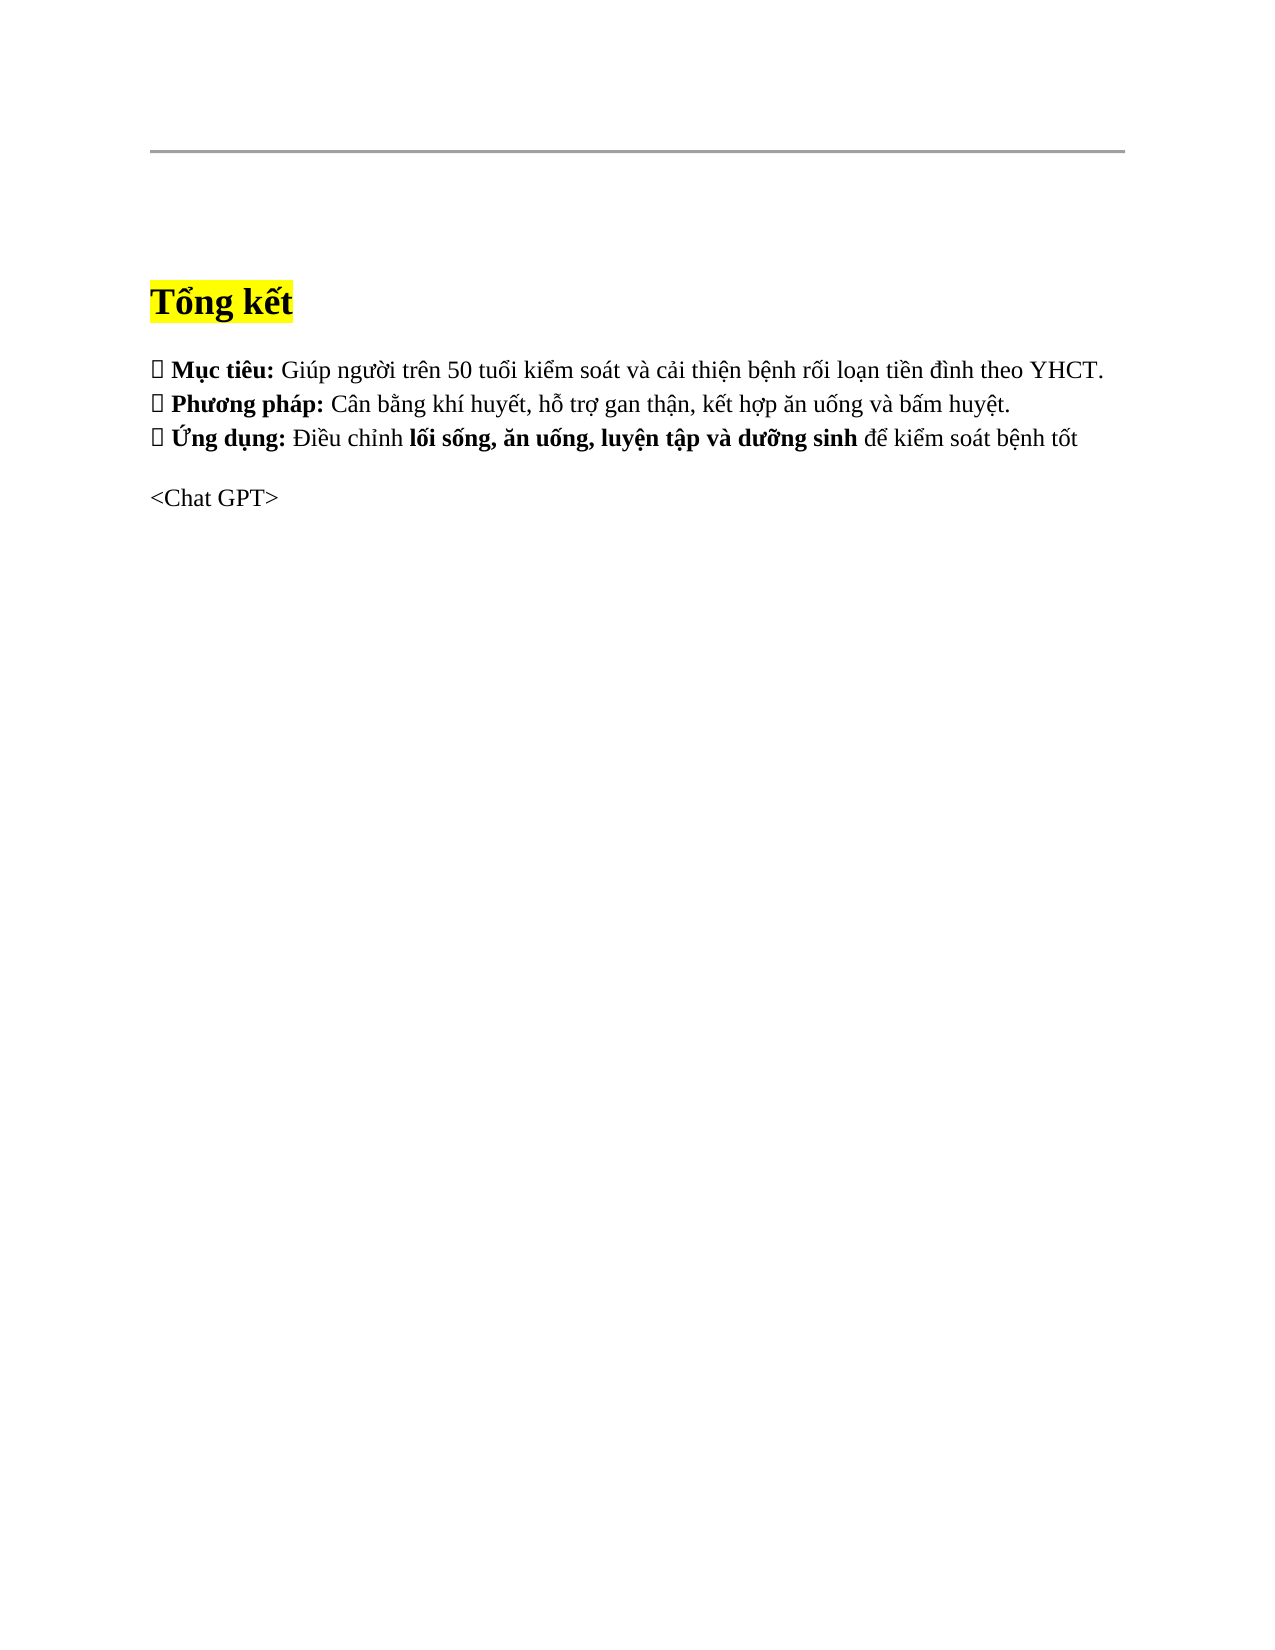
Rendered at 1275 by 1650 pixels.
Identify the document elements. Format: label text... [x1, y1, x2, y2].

text <Chat GPT> [150, 483, 1125, 512]
text ✅ Mục tiêu: Giúp người trên 50 tuổi kiểm soát và cải thiện bệnh rối loạn tiền đình theo YHCT. ✅ Phương pháp: Cân bằng khí huyết, hỗ trợ gan thận, kết hợp ăn uống và bấm huyệt. ✅ Ứng dụng: Điều chỉnh lối sống, ăn uống, luyện tập và dưỡng sinh để kiểm soát bệnh tốt [150, 352, 1125, 454]
text Tổng kết [150, 279, 1125, 323]
